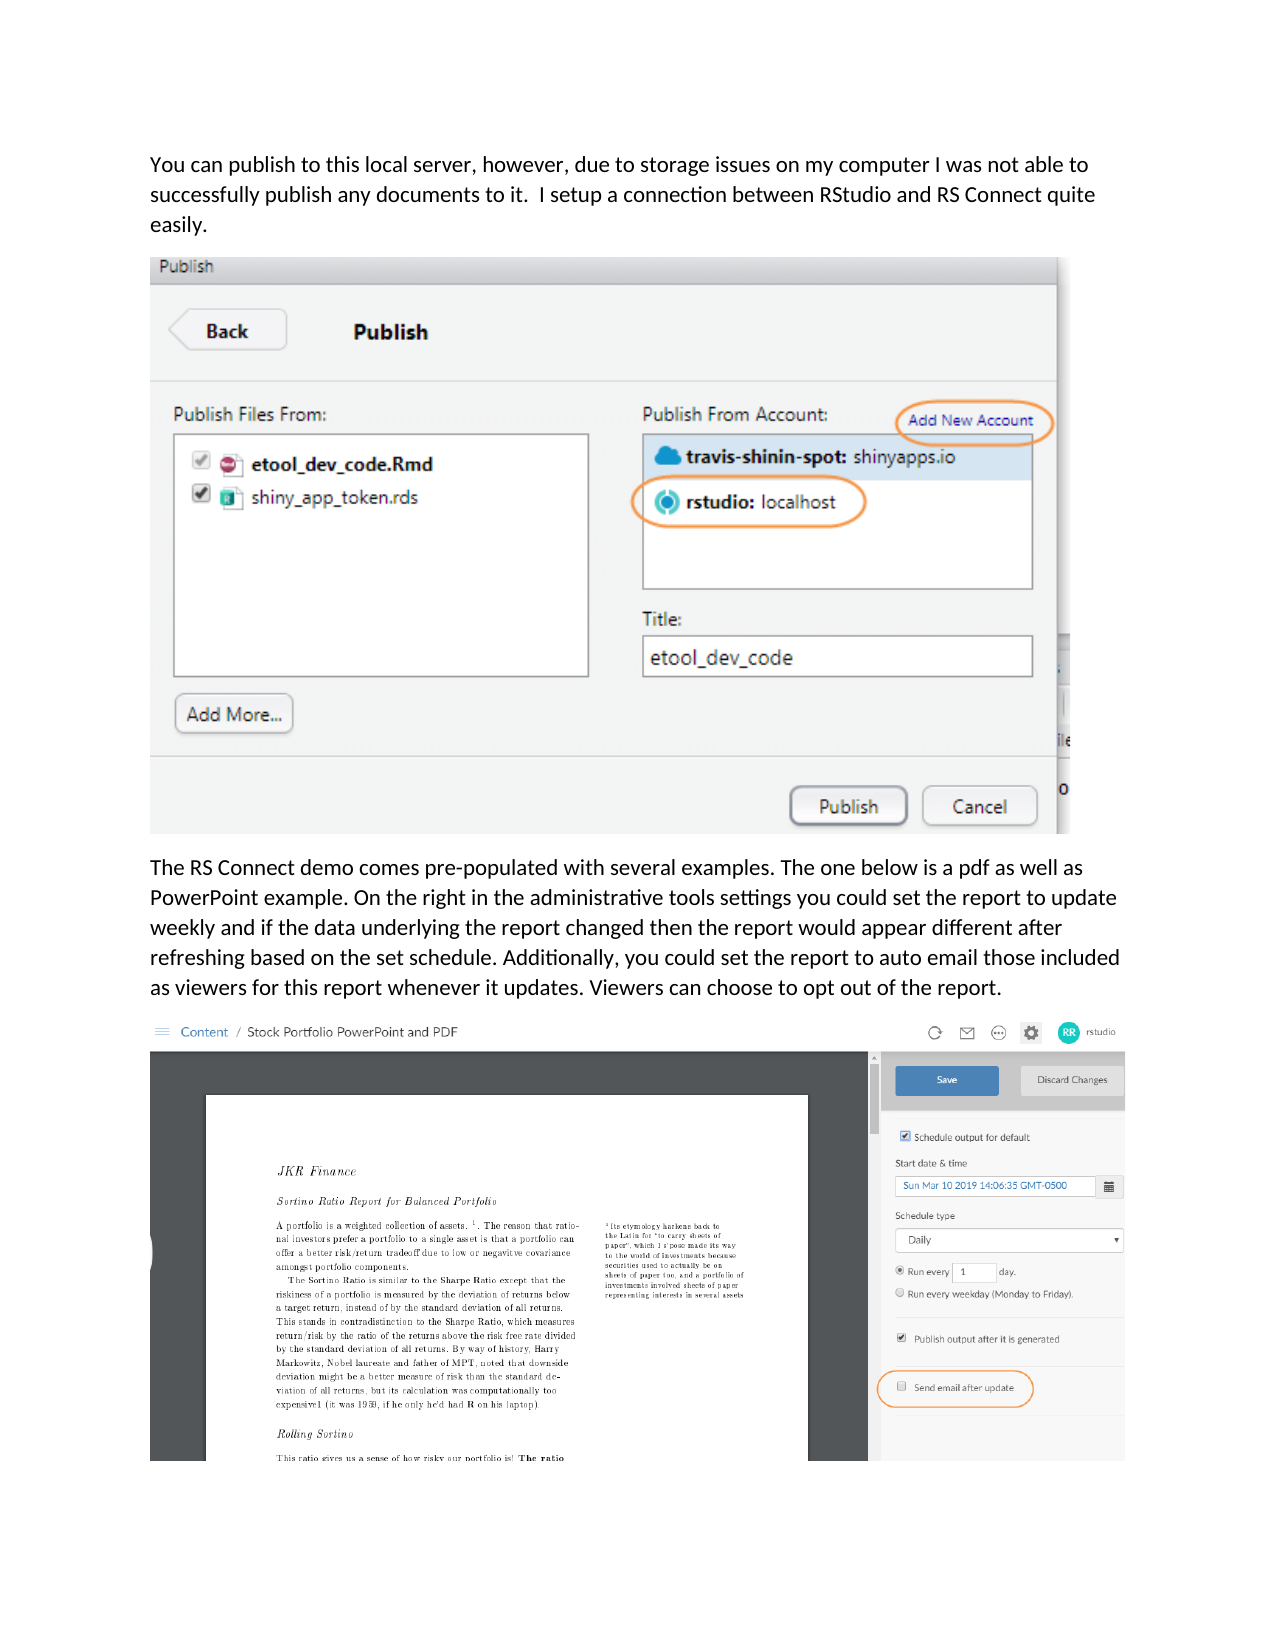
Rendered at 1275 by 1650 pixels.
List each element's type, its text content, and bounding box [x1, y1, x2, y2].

text You can publish to this local server, however, due to storage issues on my computer I was not able to successfully publish any documents to it. I setup a connection between RStudio and RS Connect quite easily. [150, 150, 1125, 238]
picture [150, 1020, 1125, 1461]
text The RS Connect demo comes pre-populated with several examples. The one below is a pdf as well as PowerPoint example. On the right in the administrative tools settings you could set the report to update weekly and if the data underlying the report changed then the report would appear different after refreshing based on the set schedule. Additionally, you could set the report to auto email those included as viewers for this report whenever it updates. Viewers can choose to opt out of the report. [150, 853, 1125, 1001]
picture [150, 257, 1071, 834]
